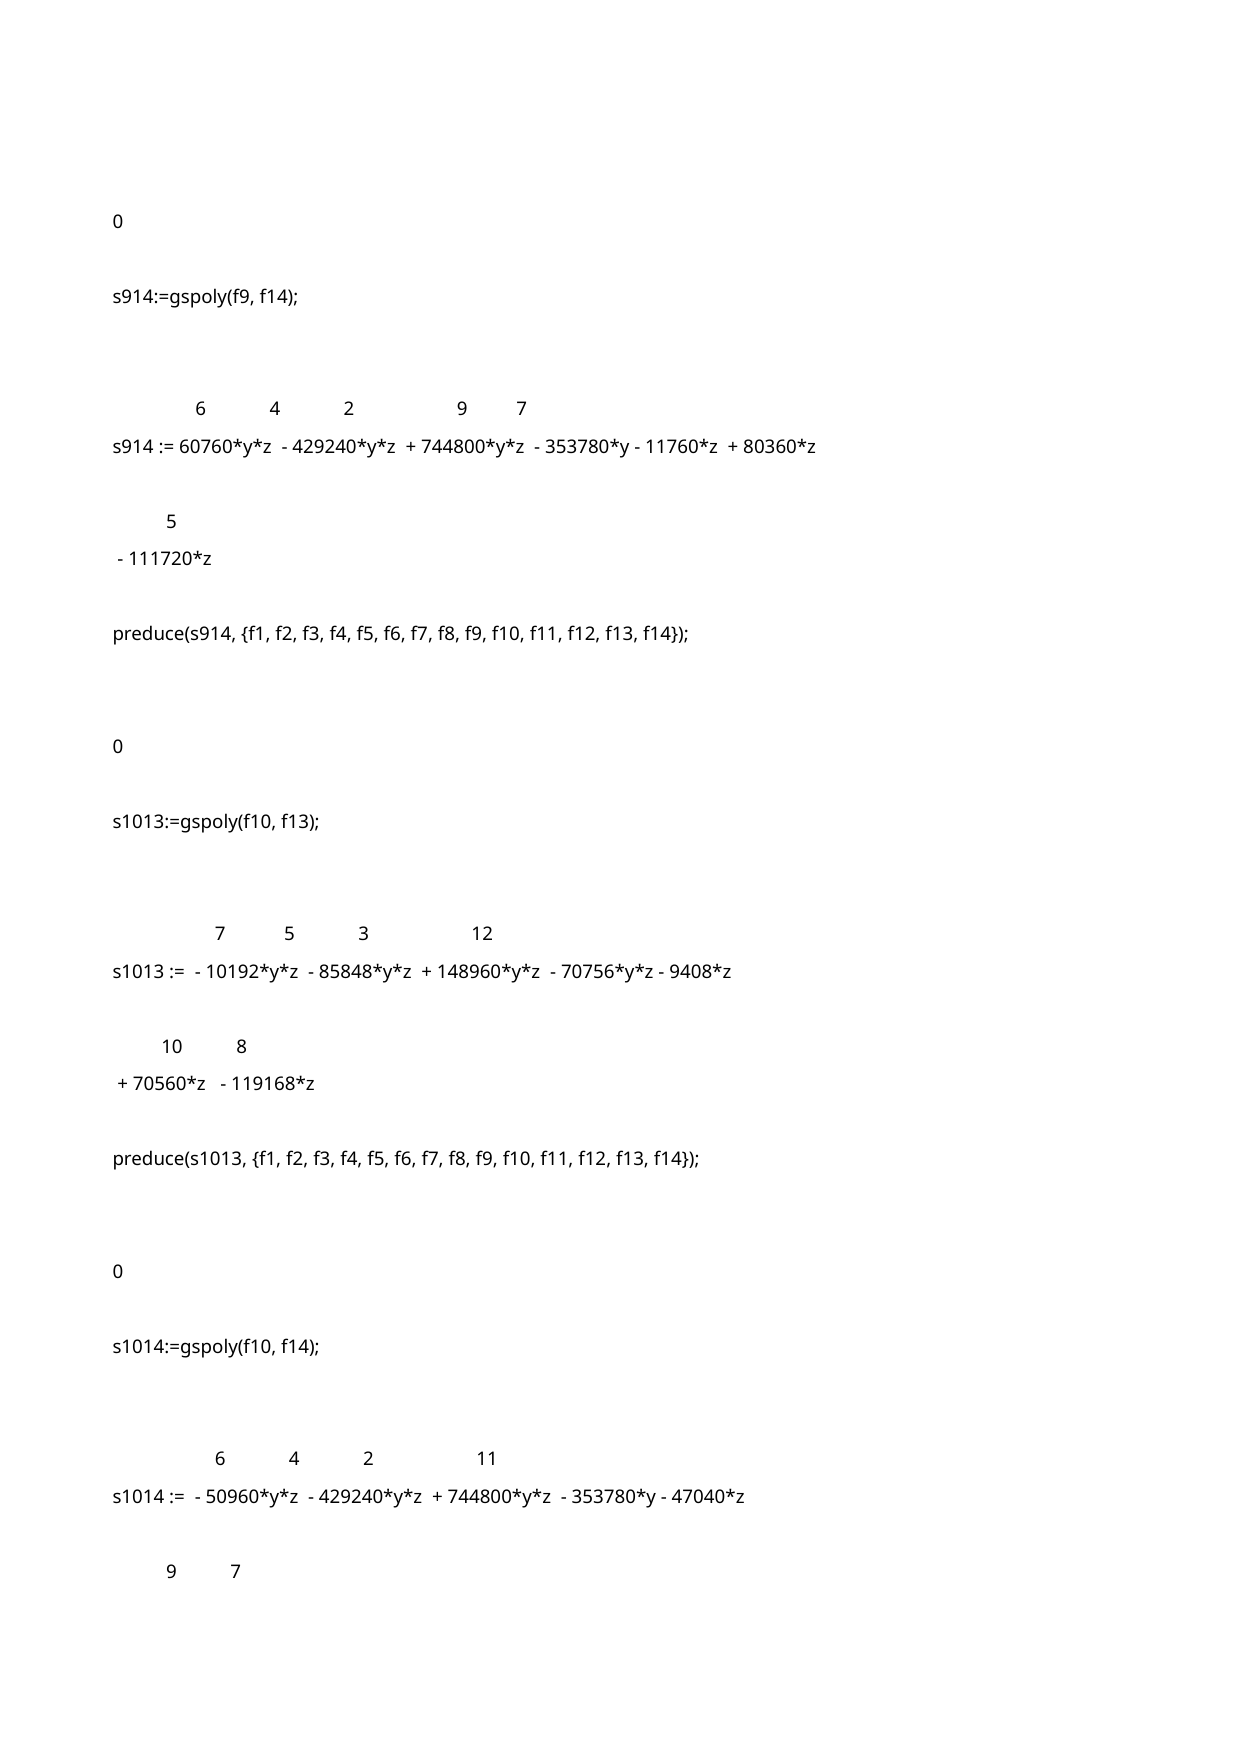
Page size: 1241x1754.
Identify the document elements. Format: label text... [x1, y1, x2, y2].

text s914:=gspoly(f9, f14); [112, 277, 1128, 314]
text - 111720*z [112, 539, 1128, 577]
text s1014:=gspoly(f10, f14); [112, 1327, 1128, 1364]
text s914 := 60760*y*z - 429240*y*z + 744800*y*z - 353780*y - 11760*z + 80360*z [112, 427, 1128, 464]
text 9 7 [112, 1552, 1128, 1589]
text + 70560*z - 119168*z [112, 1064, 1128, 1102]
text 6 4 2 11 [112, 1439, 1128, 1477]
text 7 5 3 12 [112, 914, 1128, 952]
text 0 [112, 1252, 1128, 1289]
text 10 8 [112, 1027, 1128, 1064]
text s1014 := - 50960*y*z - 429240*y*z + 744800*y*z - 353780*y - 47040*z [112, 1477, 1128, 1514]
text s1013 := - 10192*y*z - 85848*y*z + 148960*y*z - 70756*y*z - 9408*z [112, 952, 1128, 989]
text preduce(s1013, {f1, f2, f3, f4, f5, f6, f7, f8, f9, f10, f11, f12, f13, f14}); [112, 1139, 1128, 1177]
text 5 [112, 502, 1128, 539]
text 0 [112, 727, 1128, 764]
text preduce(s914, {f1, f2, f3, f4, f5, f6, f7, f8, f9, f10, f11, f12, f13, f14}); [112, 614, 1128, 652]
text s1013:=gspoly(f10, f13); [112, 802, 1128, 839]
text 0 [112, 202, 1128, 239]
text 6 4 2 9 7 [112, 389, 1128, 427]
